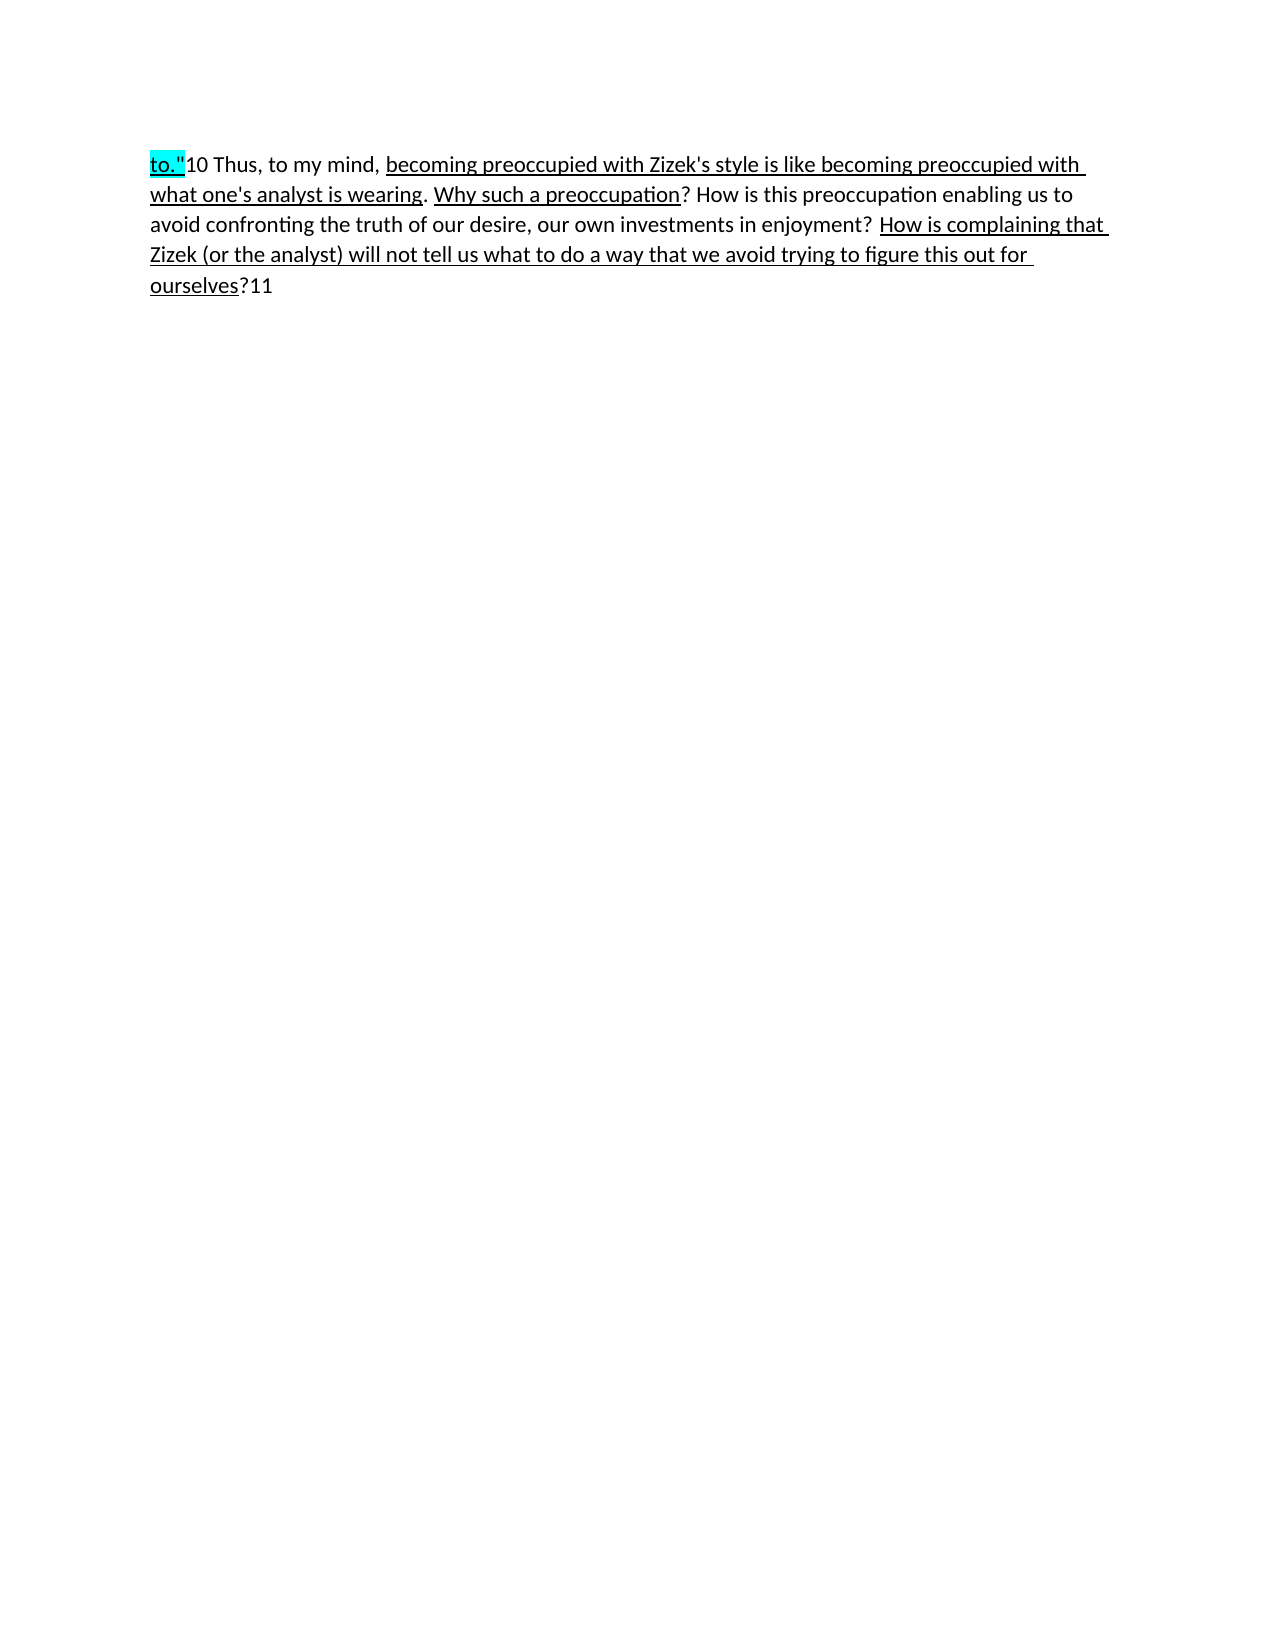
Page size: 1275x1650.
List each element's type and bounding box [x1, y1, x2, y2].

text [150, 150, 1125, 299]
